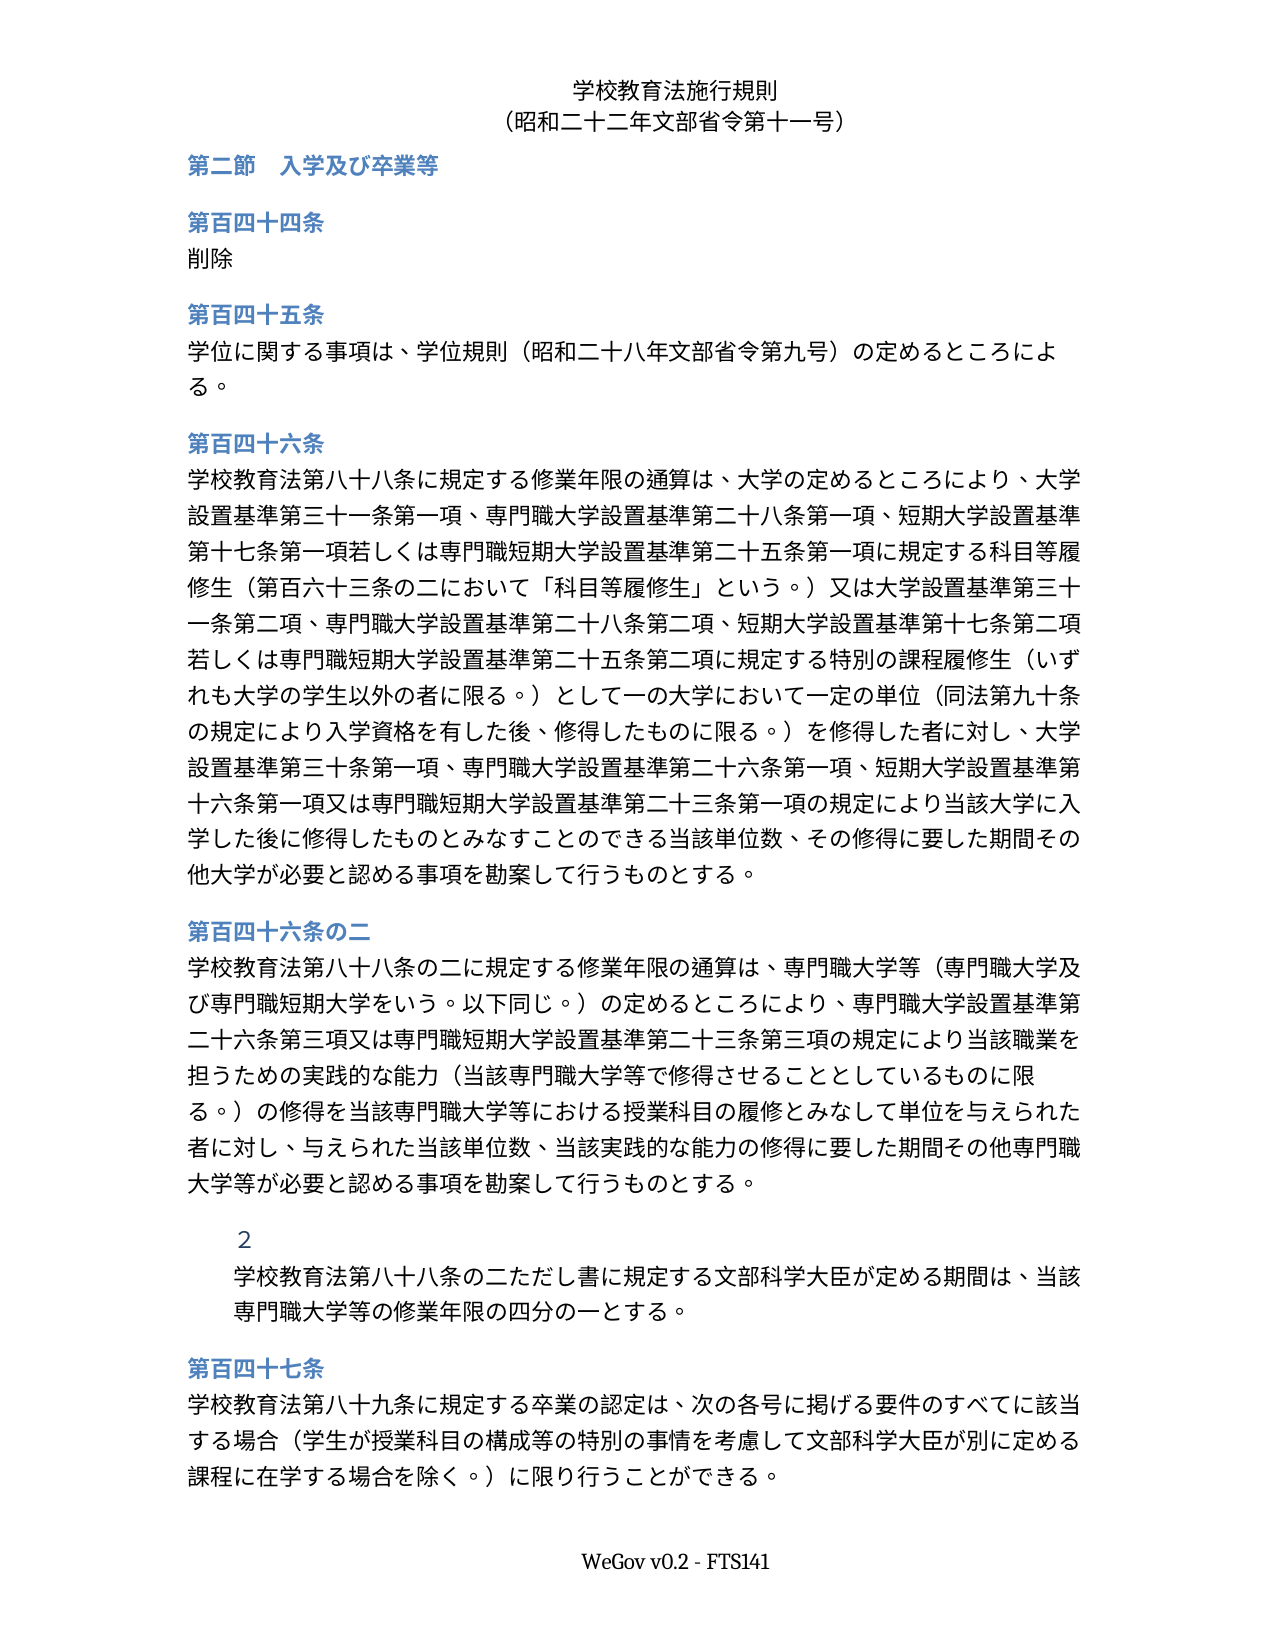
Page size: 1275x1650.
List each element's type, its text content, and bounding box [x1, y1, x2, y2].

subtitle 第百四十六条 [187, 428, 1087, 459]
subtitle ２ [233, 1224, 1087, 1256]
text 学位に関する事項は、学位規則（昭和二十八年文部省令第九号）の定めるところによる。 [187, 335, 1087, 403]
text 削除 [187, 243, 1087, 274]
text 学校教育法第八十八条の二に規定する修業年限の通算は、専門職大学等（専門職大学及び専門職短期大学をいう。以下同じ。）の定めるところにより、専門職大学設置基準第二十六条第三項又は専門職短期大学設置基準第二十三条第三項の規定により当該職業を担うための実践的な能力（当該専門職大学等で修得させることとしているものに限る。）の修得を当該専門職大学等における授業科目の履修とみなして単位を与えられた者に対し、与えられた当該単位数、当該実践的な能力の修得に要した期間その他専門職大学等が必要と認める事項を勘案して行うものとする。 [187, 952, 1087, 1199]
subtitle 第百四十六条の二 [187, 916, 1087, 947]
text 学校教育法第八十八条の二ただし書に規定する文部科学大臣が定める期間は、当該専門職大学等の修業年限の四分の一とする。 [233, 1260, 1087, 1328]
subtitle 第百四十四条 [187, 207, 1087, 238]
subtitle 第百四十七条 [187, 1353, 1087, 1384]
text 学校教育法第八十八条に規定する修業年限の通算は、大学の定めるところにより、大学設置基準第三十一条第一項、専門職大学設置基準第二十八条第一項、短期大学設置基準第十七条第一項若しくは専門職短期大学設置基準第二十五条第一項に規定する科目等履修生（第百六十三条の二において「科目等履修生」という。）又は大学設置基準第三十一条第二項、専門職大学設置基準第二十八条第二項、短期大学設置基準第十七条第二項若しくは専門職短期大学設置基準第二十五条第二項に規定する特別の課程履修生（いずれも大学の学生以外の者に限る。）として一の大学において一定の単位（同法第九十条の規定により入学資格を有した後、修得したものに限る。）を修得した者に対し、大学設置基準第三十条第一項、専門職大学設置基準第二十六条第一項、短期大学設置基準第十六条第一項又は専門職短期大学設置基準第二十三条第一項の規定により当該大学に入学した後に修得したものとみなすことのできる当該単位数、その修得に要した期間その他大学が必要と認める事項を勘案して行うものとする。 [187, 464, 1087, 891]
subtitle 第二節 入学及び卒業等 [187, 150, 1087, 181]
subtitle 第百四十五条 [187, 299, 1087, 331]
text 学校教育法第八十九条に規定する卒業の認定は、次の各号に掲げる要件のすべてに該当する場合（学生が授業科目の構成等の特別の事情を考慮して文部科学大臣が別に定める課程に在学する場合を除く。）に限り行うことができる。 [187, 1389, 1087, 1492]
